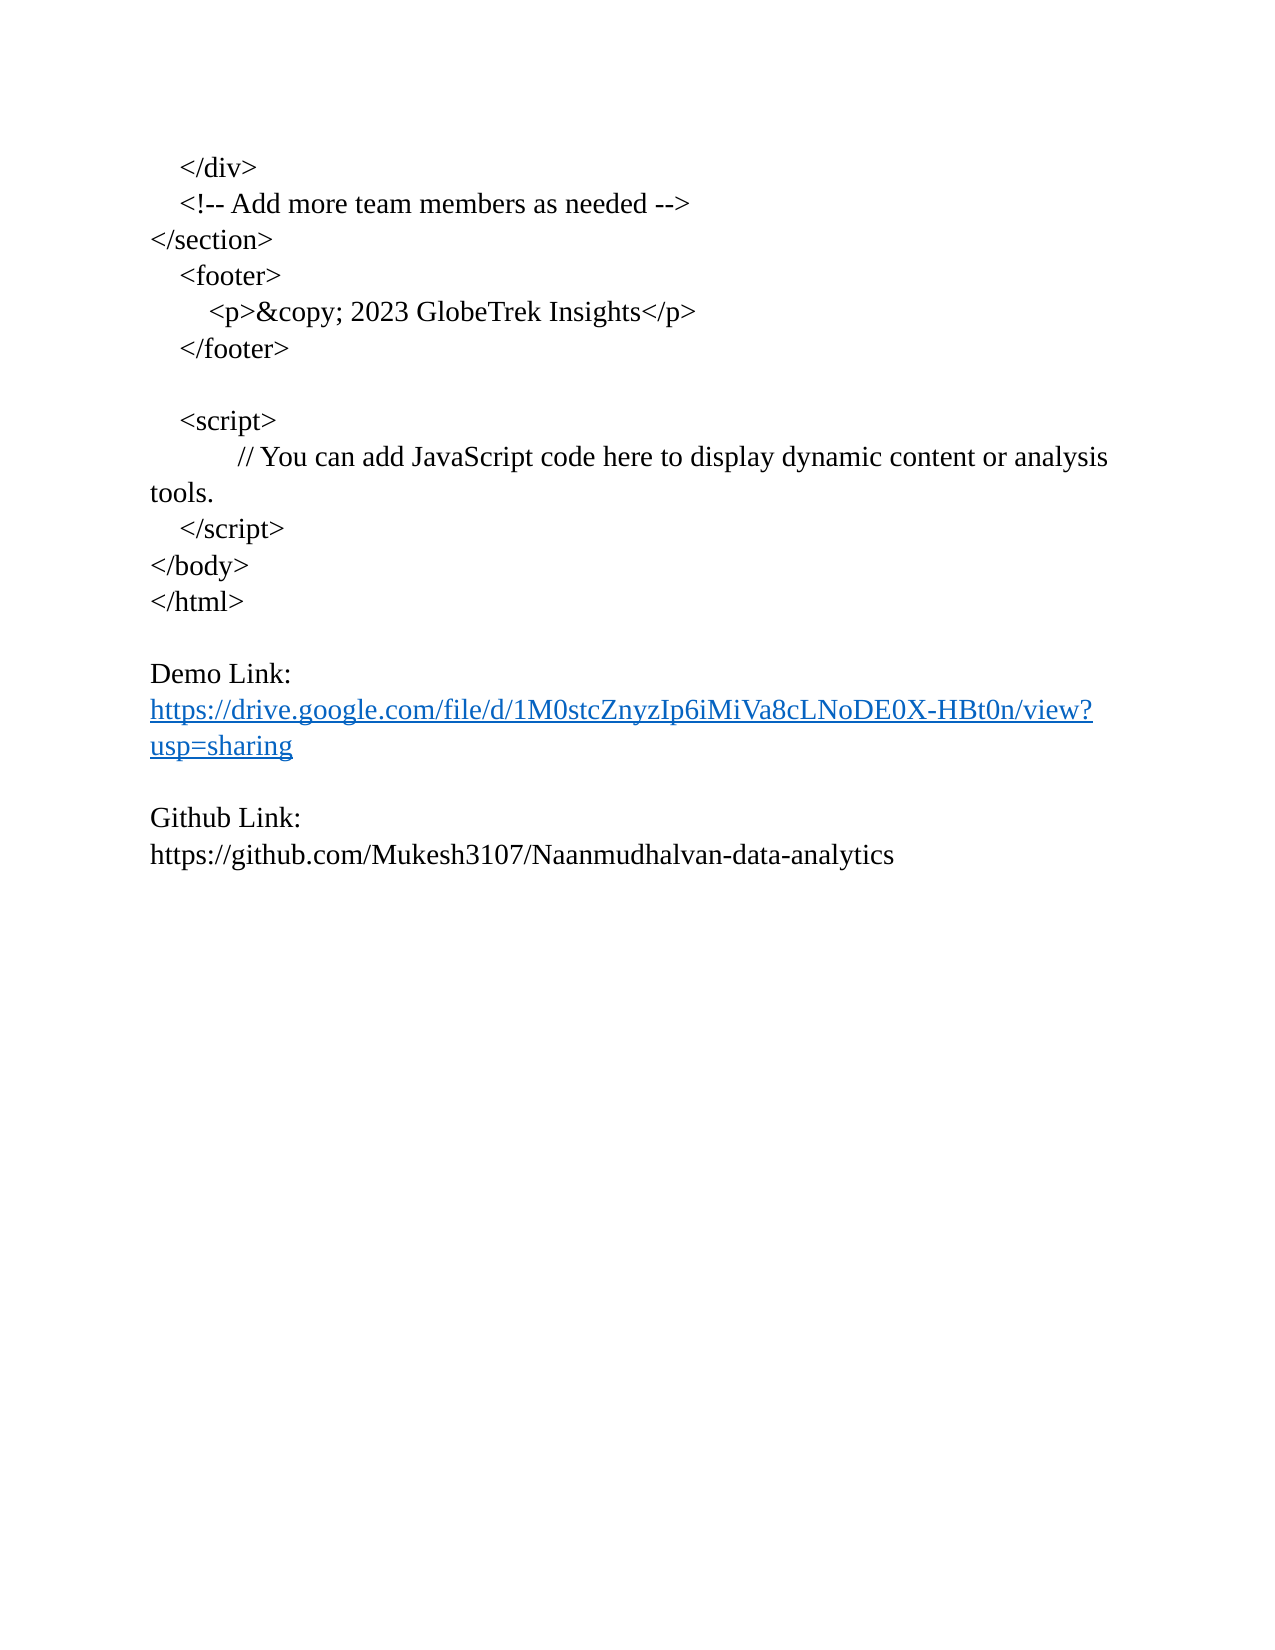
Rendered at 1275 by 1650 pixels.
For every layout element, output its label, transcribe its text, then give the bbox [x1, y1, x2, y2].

text Github Link: [150, 801, 1125, 834]
text </section> [150, 222, 1125, 256]
text https://github.com/Mukesh3107/Naanmudhalvan-data-analytics [150, 837, 1125, 870]
text // You can add JavaScript code here to display dynamic content or analysis tools. [150, 439, 1125, 509]
text <!-- Add more team members as needed --> [150, 186, 1125, 220]
text </html> [150, 584, 1125, 617]
text https://drive.google.com/file/d/1M0stcZnyzIp6iMiVa8cLNoDE0X-HBt0n/view?usp=sharing [150, 692, 1125, 762]
text </div> [150, 150, 1125, 183]
text <script> [150, 403, 1125, 437]
text Demo Link: [150, 656, 1125, 689]
text </footer> [150, 331, 1125, 364]
text </script> [150, 511, 1125, 545]
text <footer> [150, 258, 1125, 292]
text <p>&copy; 2023 GlobeTrek Insights</p> [150, 294, 1125, 328]
text </body> [150, 548, 1125, 581]
